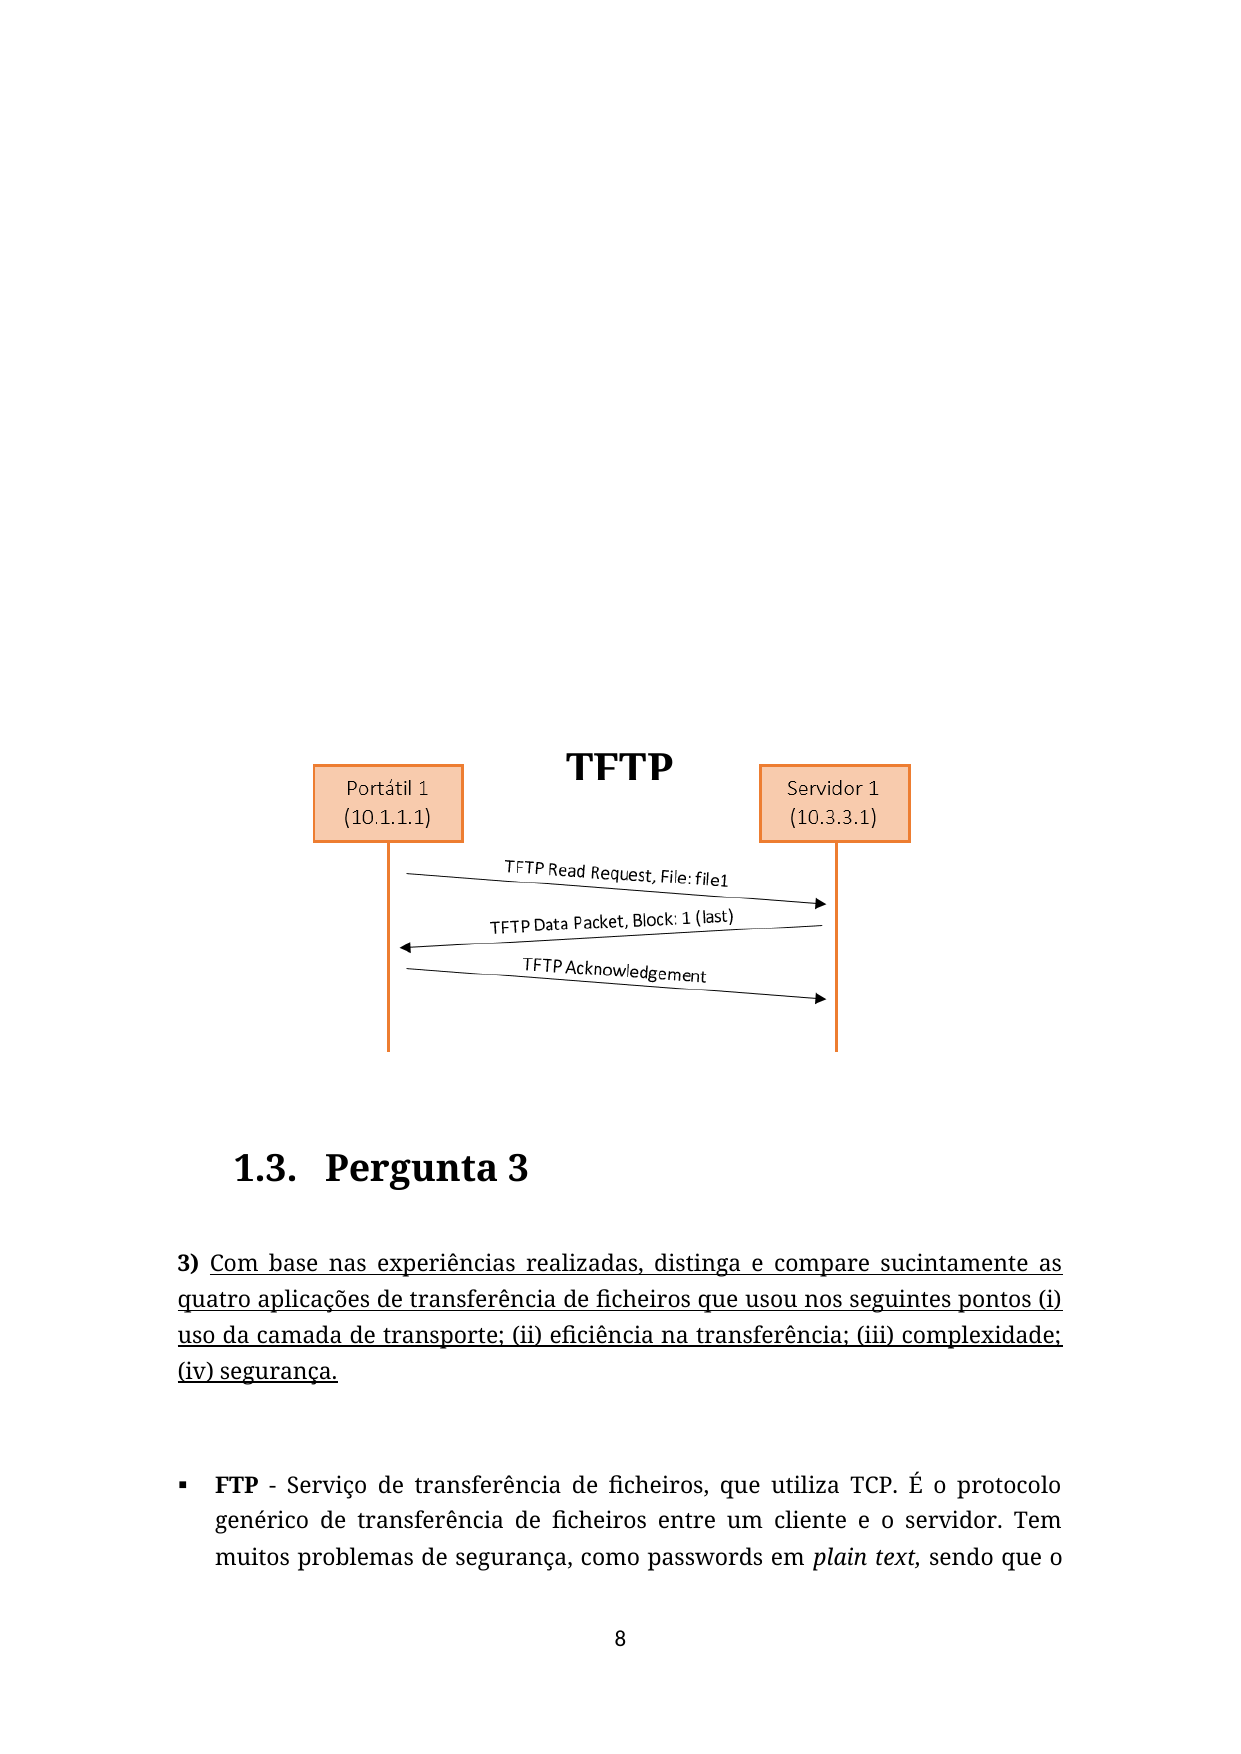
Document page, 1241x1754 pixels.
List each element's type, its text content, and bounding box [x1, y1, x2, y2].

subtitle Pergunta 3 [233, 1142, 1063, 1193]
picture [266, 730, 974, 1052]
text 3) Com base nas experiências realizadas, distinga e compare sucintamente as quatro aplicações de transferência de ficheiros que usou nos seguintes pontos (i) uso da camada de transporte; (ii) eficiência na transferência; (iii) complexidade; (iv) segurança. [177, 1346, 1063, 1386]
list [177, 1468, 1063, 1572]
text 3) Com base nas experiências realizadas, distinga e compare sucintamente as quatro aplicações de transferência de ficheiros que usou nos seguintes pontos (i) uso da camada de transporte; (ii) eficiência na transferência; (iii) complexidade; (iv) segurança. [177, 1311, 1063, 1345]
text 3) Com base nas experiências realizadas, distinga e compare sucintamente as quatro aplicações de transferência de ficheiros que usou nos seguintes pontos (i) uso da camada de transporte; (ii) eficiência na transferência; (iii) complexidade; (iv) segurança. [177, 1247, 1063, 1310]
